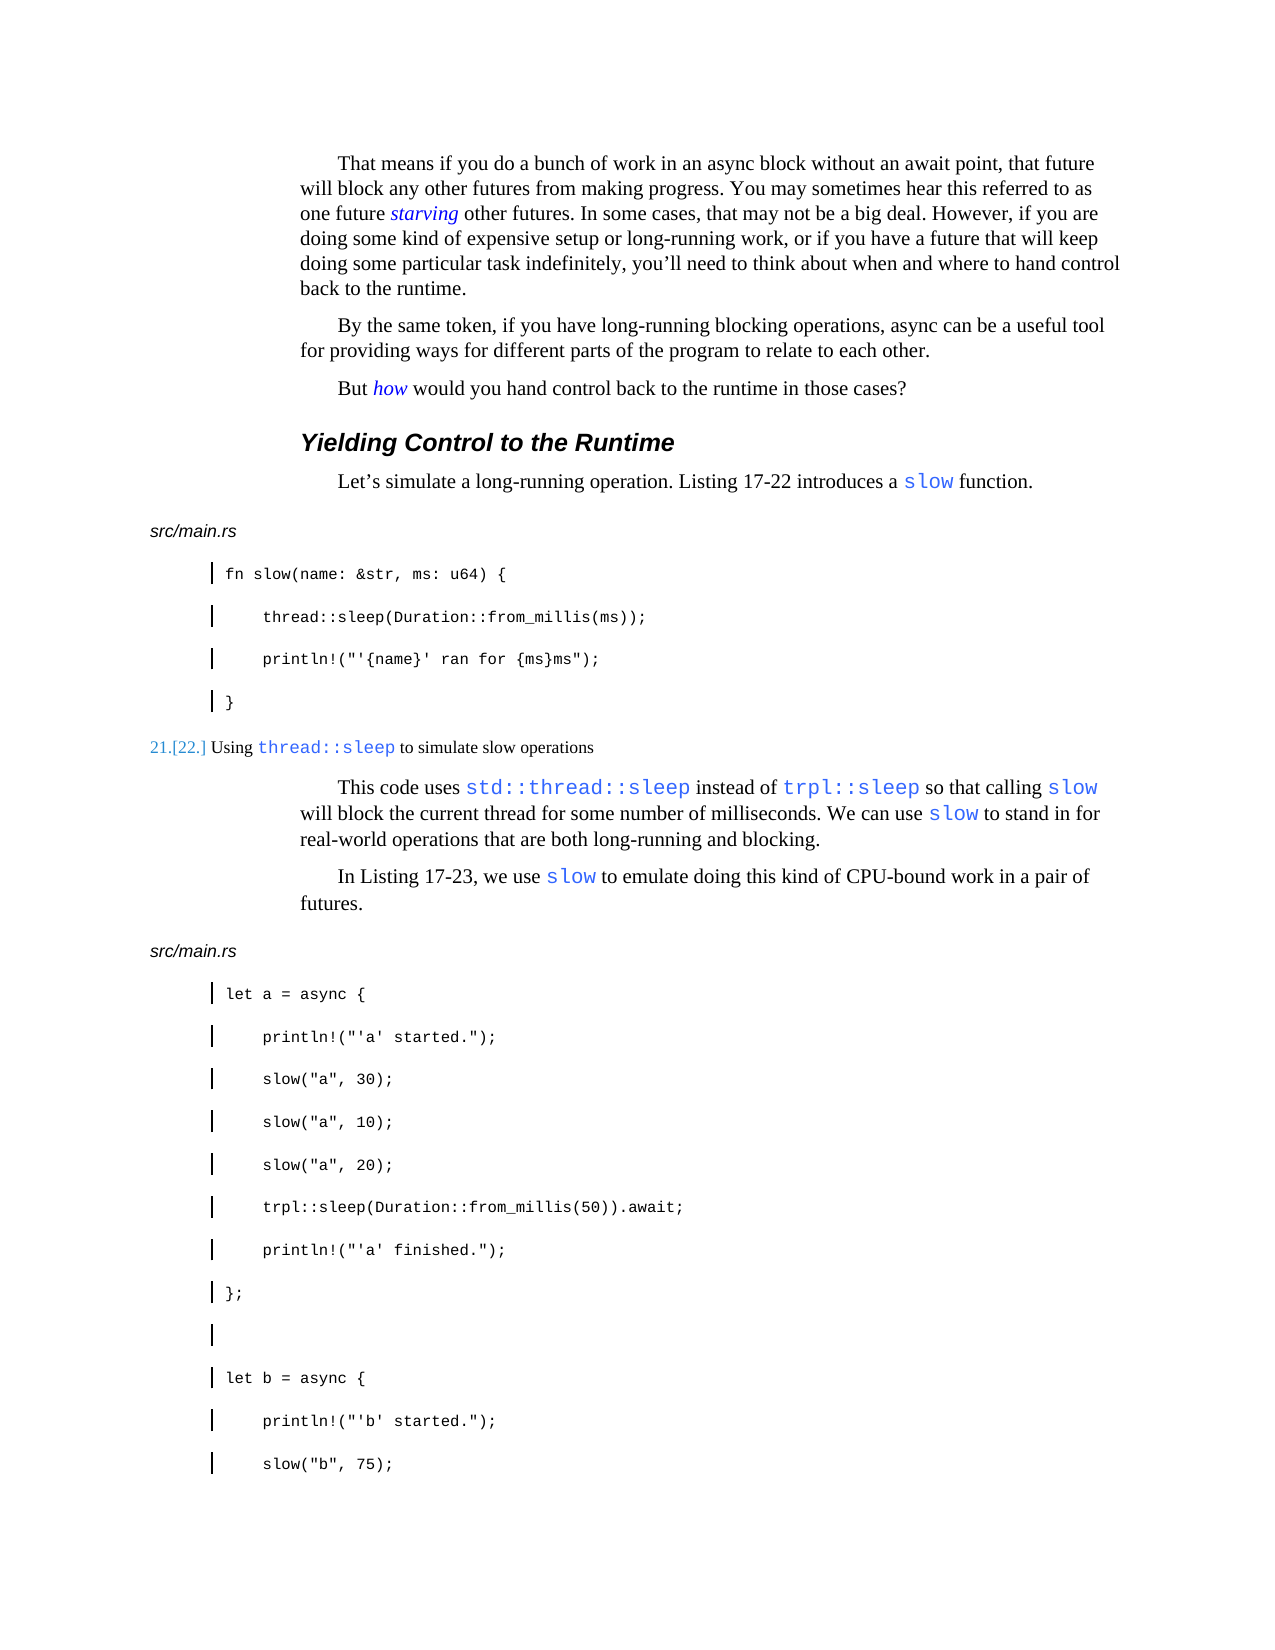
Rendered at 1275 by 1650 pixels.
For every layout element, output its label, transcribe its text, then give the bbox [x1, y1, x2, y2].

text trpl::sleep(Duration::from_millis(50)).await; [213, 1196, 1125, 1218]
text slow("a", 10); [213, 1110, 1125, 1132]
text let b = async { [213, 1367, 1125, 1388]
text } [213, 690, 1125, 712]
text println!("'a' finished."); [211, 1238, 1125, 1260]
text thread::sleep(Duration::from_millis(ms)); [213, 605, 1125, 627]
text By the same token, if you have long-running blocking operations, async can be a useful tool for providing ways for different parts of the program to relate to each other. [300, 312, 1125, 362]
text println!("'{name}' ran for {ms}ms"); [213, 648, 1125, 669]
text fn slow(name: &str, ms: u64) { [213, 562, 1125, 584]
text println!("'a' started."); [213, 1025, 1125, 1047]
text This code uses std::thread::sleep instead of trpl::sleep so that calling slow will block the current thread for some number of milliseconds. We can use slow to stand in for real-world operations that are both long-running and blocking. [300, 775, 1125, 851]
text src/main.rs [150, 519, 1125, 541]
text Yielding Control to the Runtime [300, 425, 1125, 456]
text }; [213, 1281, 1125, 1303]
text src/main.rs [150, 939, 1125, 961]
list Using thread::sleep to simulate slow operations [150, 737, 1125, 759]
text Let’s simulate a long-running operation. Listing 17-22 introduces a slow function. [300, 469, 1125, 494]
text let a = async { [213, 982, 1125, 1004]
text slow("a", 30); [213, 1068, 1125, 1089]
text println!("'b' started."); [213, 1409, 1125, 1431]
text But how would you hand control back to the runtime in those cases? [300, 375, 1125, 400]
text slow("a", 20); [213, 1153, 1125, 1175]
text In Listing 17-23, we use slow to emulate doing this kind of CPU-bound work in a pair of futures. [300, 864, 1125, 914]
text slow("b", 75); [213, 1452, 1125, 1474]
text That means if you do a bunch of work in an async block without an await point, that future will block any other futures from making progress. You may sometimes hear this referred to as one future starving other futures. In some cases, that may not be a big deal. However, if you are doing some kind of expensive setup or long-running work, or if you have a future that will keep doing some particular task indefinitely, you’ll need to think about when and where to hand control back to the runtime. [300, 150, 1125, 300]
